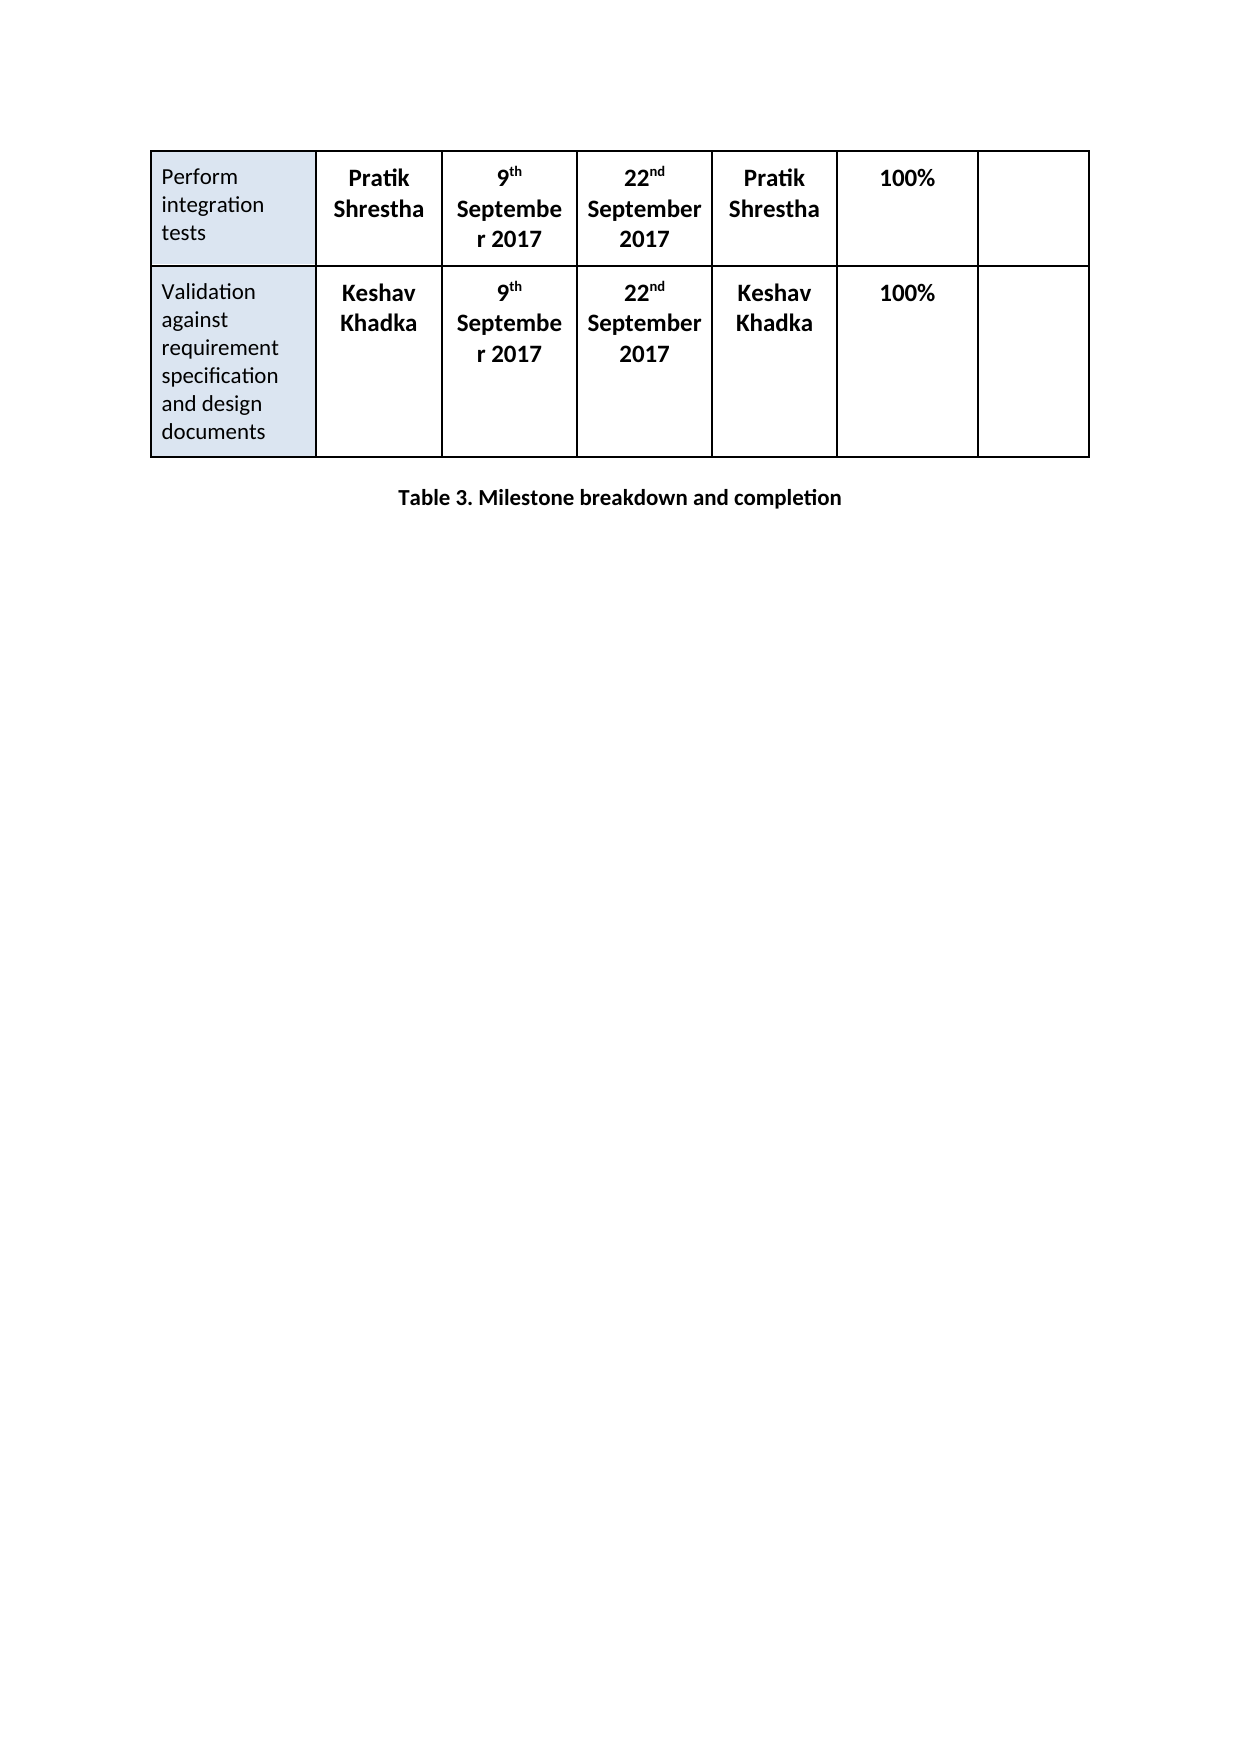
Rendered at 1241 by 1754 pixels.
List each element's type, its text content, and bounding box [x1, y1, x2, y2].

table_cell Pratik Shrestha [317, 152, 441, 264]
table_cell [979, 152, 1088, 264]
table_cell 22nd September 2017 [578, 152, 711, 264]
table_cell Pratik Shrestha [713, 152, 836, 264]
table_cell 9th September 2017 [443, 152, 576, 264]
table_cell [979, 267, 1088, 456]
table_cell Keshav Khadka [713, 267, 836, 456]
table_cell 22nd September 2017 [578, 267, 711, 456]
text Table 3. Milestone breakdown and completion [150, 483, 1090, 511]
table_cell 100% [838, 152, 977, 264]
table_cell Validation against requirement specification and design documents [152, 267, 315, 456]
table_cell 100% [838, 267, 977, 456]
table_cell Perform integration tests [152, 152, 315, 264]
table_cell 9th September 2017 [443, 267, 576, 456]
table_cell Keshav Khadka [317, 267, 441, 456]
